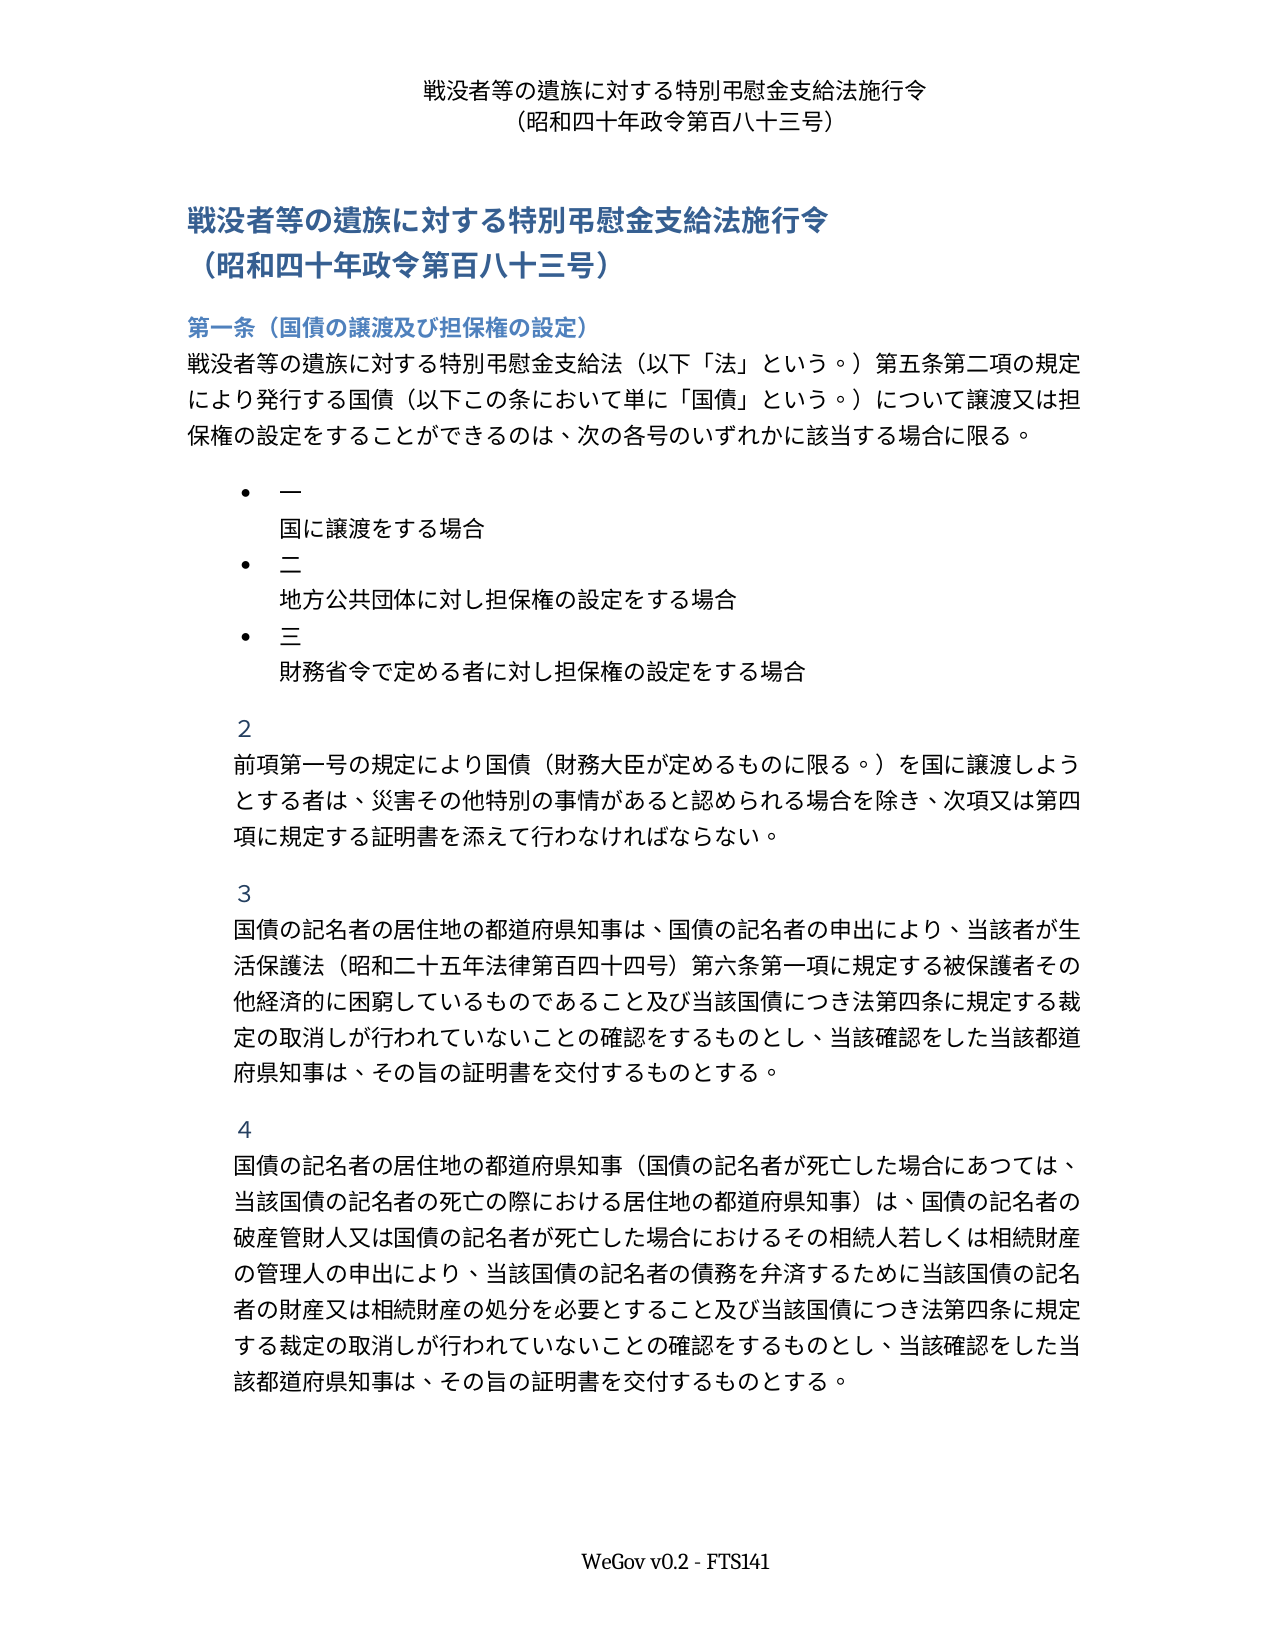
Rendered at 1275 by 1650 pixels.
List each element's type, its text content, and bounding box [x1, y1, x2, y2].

list 三 財務省令で定める者に対し担保権の設定をする場合 [242, 620, 1087, 688]
subtitle ４ [233, 1114, 1087, 1145]
list 二 地方公共団体に対し担保権の設定をする場合 [242, 548, 1087, 616]
subtitle 戦没者等の遺族に対する特別弔慰金支給法施行令 （昭和四十年政令第百八十三号） [187, 200, 1087, 285]
subtitle ３ [233, 878, 1087, 909]
text 国債の記名者の居住地の都道府県知事（国債の記名者が死亡した場合にあつては、当該国債の記名者の死亡の際における居住地の都道府県知事）は、国債の記名者の破産管財人又は国債の記名者が死亡した場合におけるその相続人若しくは相続財産の管理人の申出により、当該国債の記名者の債務を弁済するために当該国債の記名者の財産又は相続財産の処分を必要とすること及び当該国債につき法第四条に規定する裁定の取消しが行われていないことの確認をするものとし、当該確認をした当該都道府県知事は、その旨の証明書を交付するものとする。 [233, 1150, 1087, 1397]
text 前項第一号の規定により国債（財務大臣が定めるものに限る。）を国に譲渡しようとする者は、災害その他特別の事情があると認められる場合を除き、次項又は第四項に規定する証明書を添えて行わなければならない。 [233, 749, 1087, 852]
subtitle 第一条（国債の譲渡及び担保権の設定） [187, 312, 1087, 343]
text 国債の記名者の居住地の都道府県知事は、国債の記名者の申出により、当該者が生活保護法（昭和二十五年法律第百四十四号）第六条第一項に規定する被保護者その他経済的に困窮しているものであること及び当該国債につき法第四条に規定する裁定の取消しが行われていないことの確認をするものとし、当該確認をした当該都道府県知事は、その旨の証明書を交付するものとする。 [233, 914, 1087, 1089]
subtitle ２ [233, 713, 1087, 744]
text 戦没者等の遺族に対する特別弔慰金支給法（以下「法」という。）第五条第二項の規定により発行する国債（以下この条において単に「国債」という。）について譲渡又は担保権の設定をすることができるのは、次の各号のいずれかに該当する場合に限る。 [187, 348, 1087, 451]
list 一 国に譲渡をする場合 [242, 477, 1087, 544]
